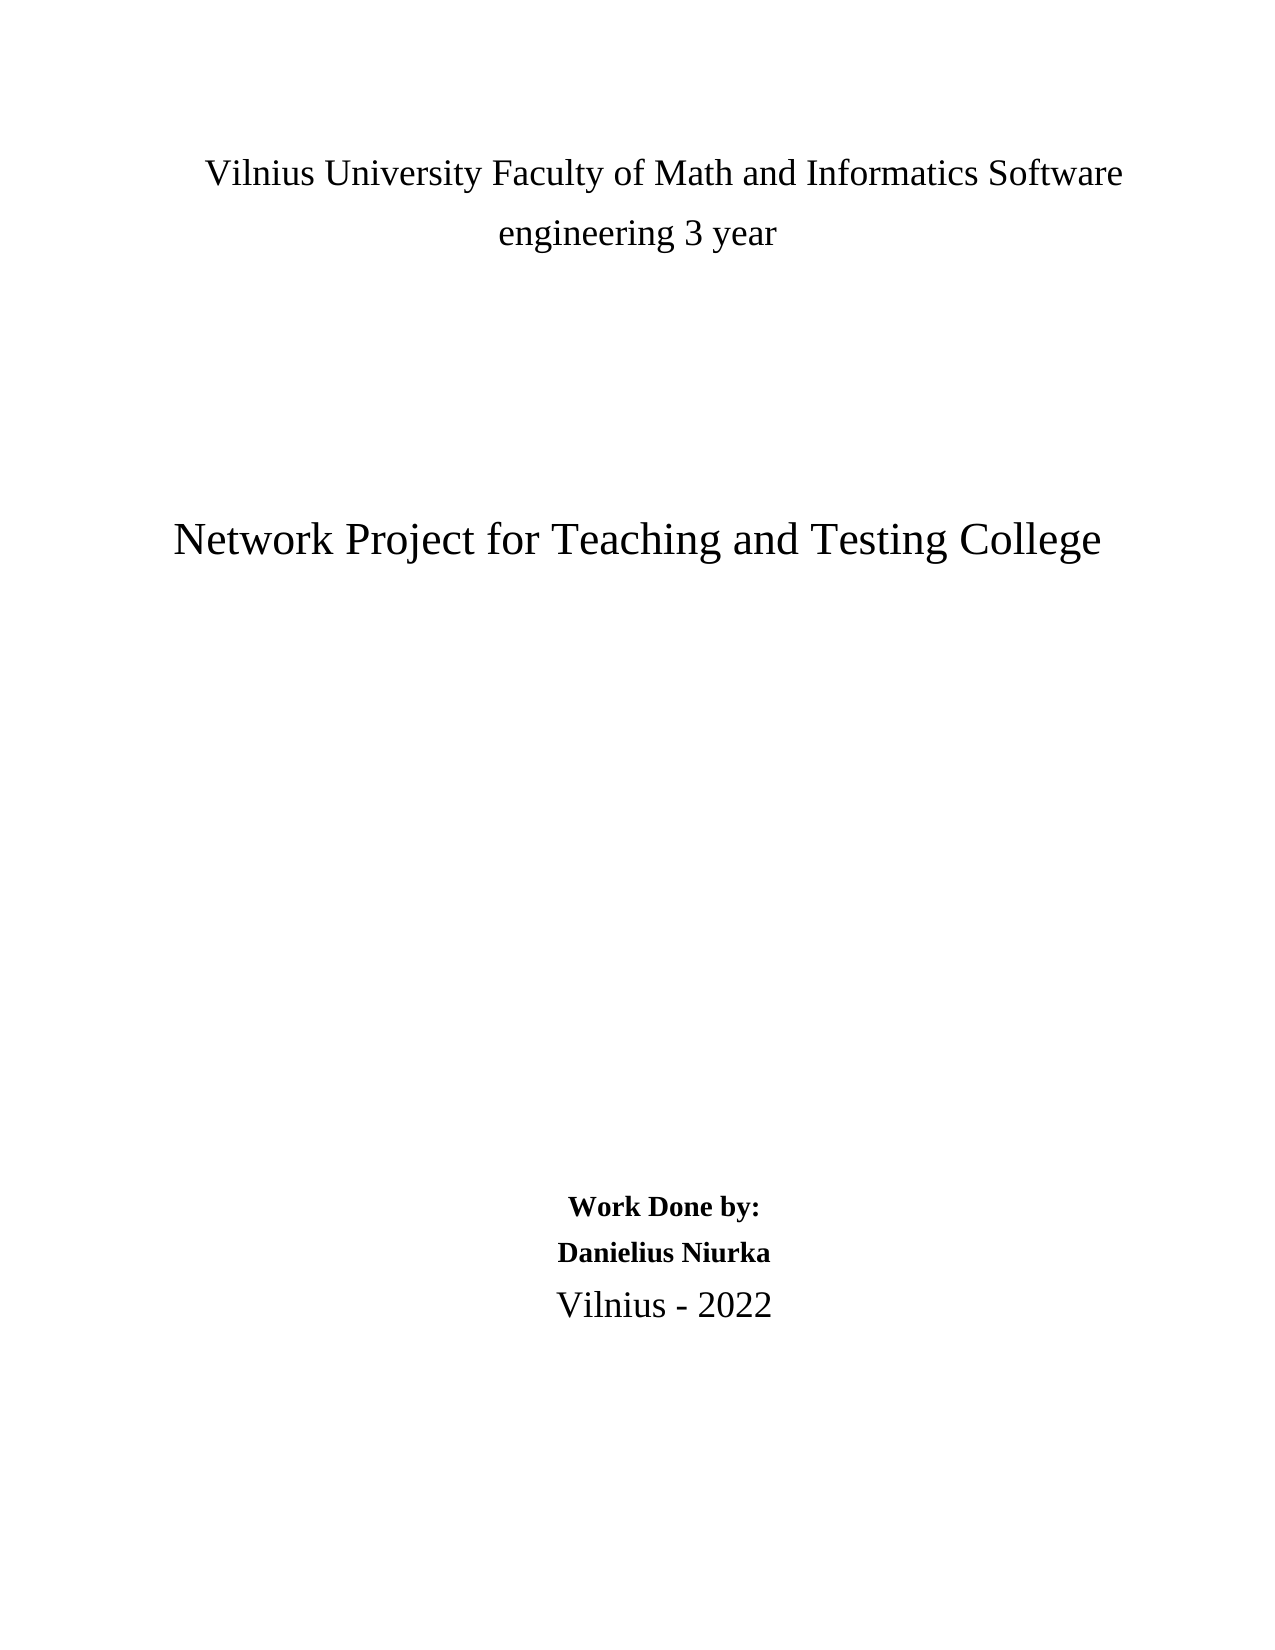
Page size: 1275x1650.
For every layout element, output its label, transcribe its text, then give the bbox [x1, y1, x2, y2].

text Network Project for Teaching and Testing College [150, 512, 1125, 564]
text Work Done by: [150, 1189, 1125, 1222]
text Danielius Niurka [150, 1236, 1125, 1269]
text Vilnius University Faculty of Math and Informatics Software engineering 3 year [150, 150, 1125, 253]
text Vilnius - 2022 [150, 1282, 1125, 1326]
